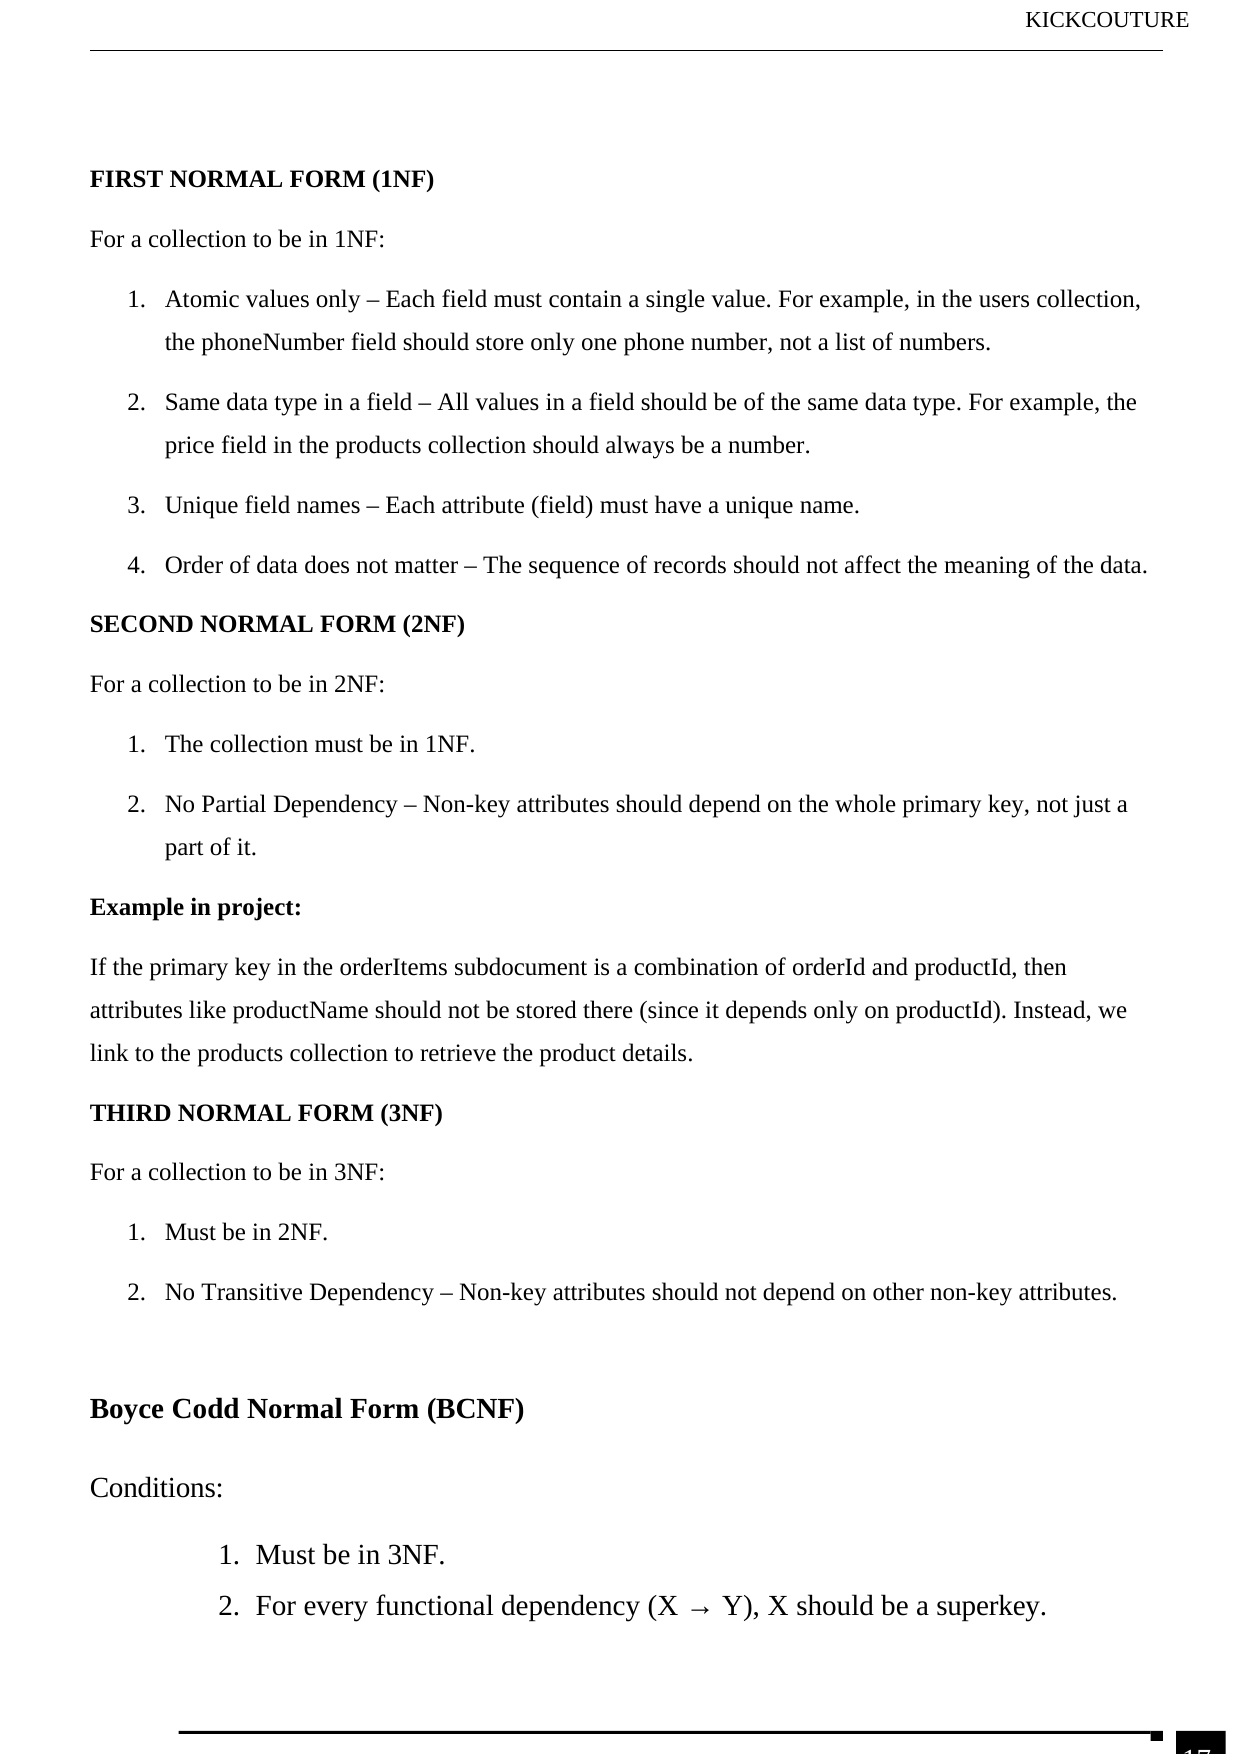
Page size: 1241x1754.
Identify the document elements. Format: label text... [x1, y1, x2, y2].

text FIRST NORMAL FORM (1NF) [90, 164, 1151, 193]
list Unique field names – Each attribute (field) must have a unique name. [127, 490, 1151, 519]
text For a collection to be in 2NF: [90, 669, 1151, 698]
list The collection must be in 1NF. [127, 729, 1151, 758]
text If the primary key in the orderItems subdocument is a combination of orderId and productId, then attributes like productName should not be stored there (since it depends only on productId). Instead, we link to the products collection to retrieve the product details. [90, 952, 1151, 1067]
text Boyce Codd Normal Form (BCNF) [90, 1392, 1151, 1425]
list No Partial Dependency – Non-key attributes should depend on the whole primary key, not just a part of it. [127, 789, 1151, 861]
list Same data type in a field – All values in a field should be of the same data type. For example, the price field in the products collection should always be a number. [127, 387, 1151, 459]
text Conditions: [90, 1470, 1151, 1504]
list Must be in 3NF. [218, 1537, 1151, 1571]
text SECOND NORMAL FORM (2NF) [90, 609, 1151, 638]
list Atomic values only – Each field must contain a single value. For example, in the users collection, the phoneNumber field should store only one phone number, not a list of numbers. [127, 284, 1151, 356]
text For a collection to be in 3NF: [90, 1157, 1151, 1186]
text For a collection to be in 1NF: [90, 224, 1151, 253]
text THIRD NORMAL FORM (3NF) [90, 1098, 1151, 1126]
list Must be in 2NF. [127, 1217, 1151, 1246]
list No Transitive Dependency – Non-key attributes should not depend on other non-key attributes. [127, 1277, 1151, 1306]
list Order of data does not matter – The sequence of records should not affect the meaning of the data. [127, 550, 1151, 578]
list For every functional dependency (X → Y), X should be a superkey. [218, 1588, 1151, 1622]
text Example in project: [90, 892, 1151, 921]
